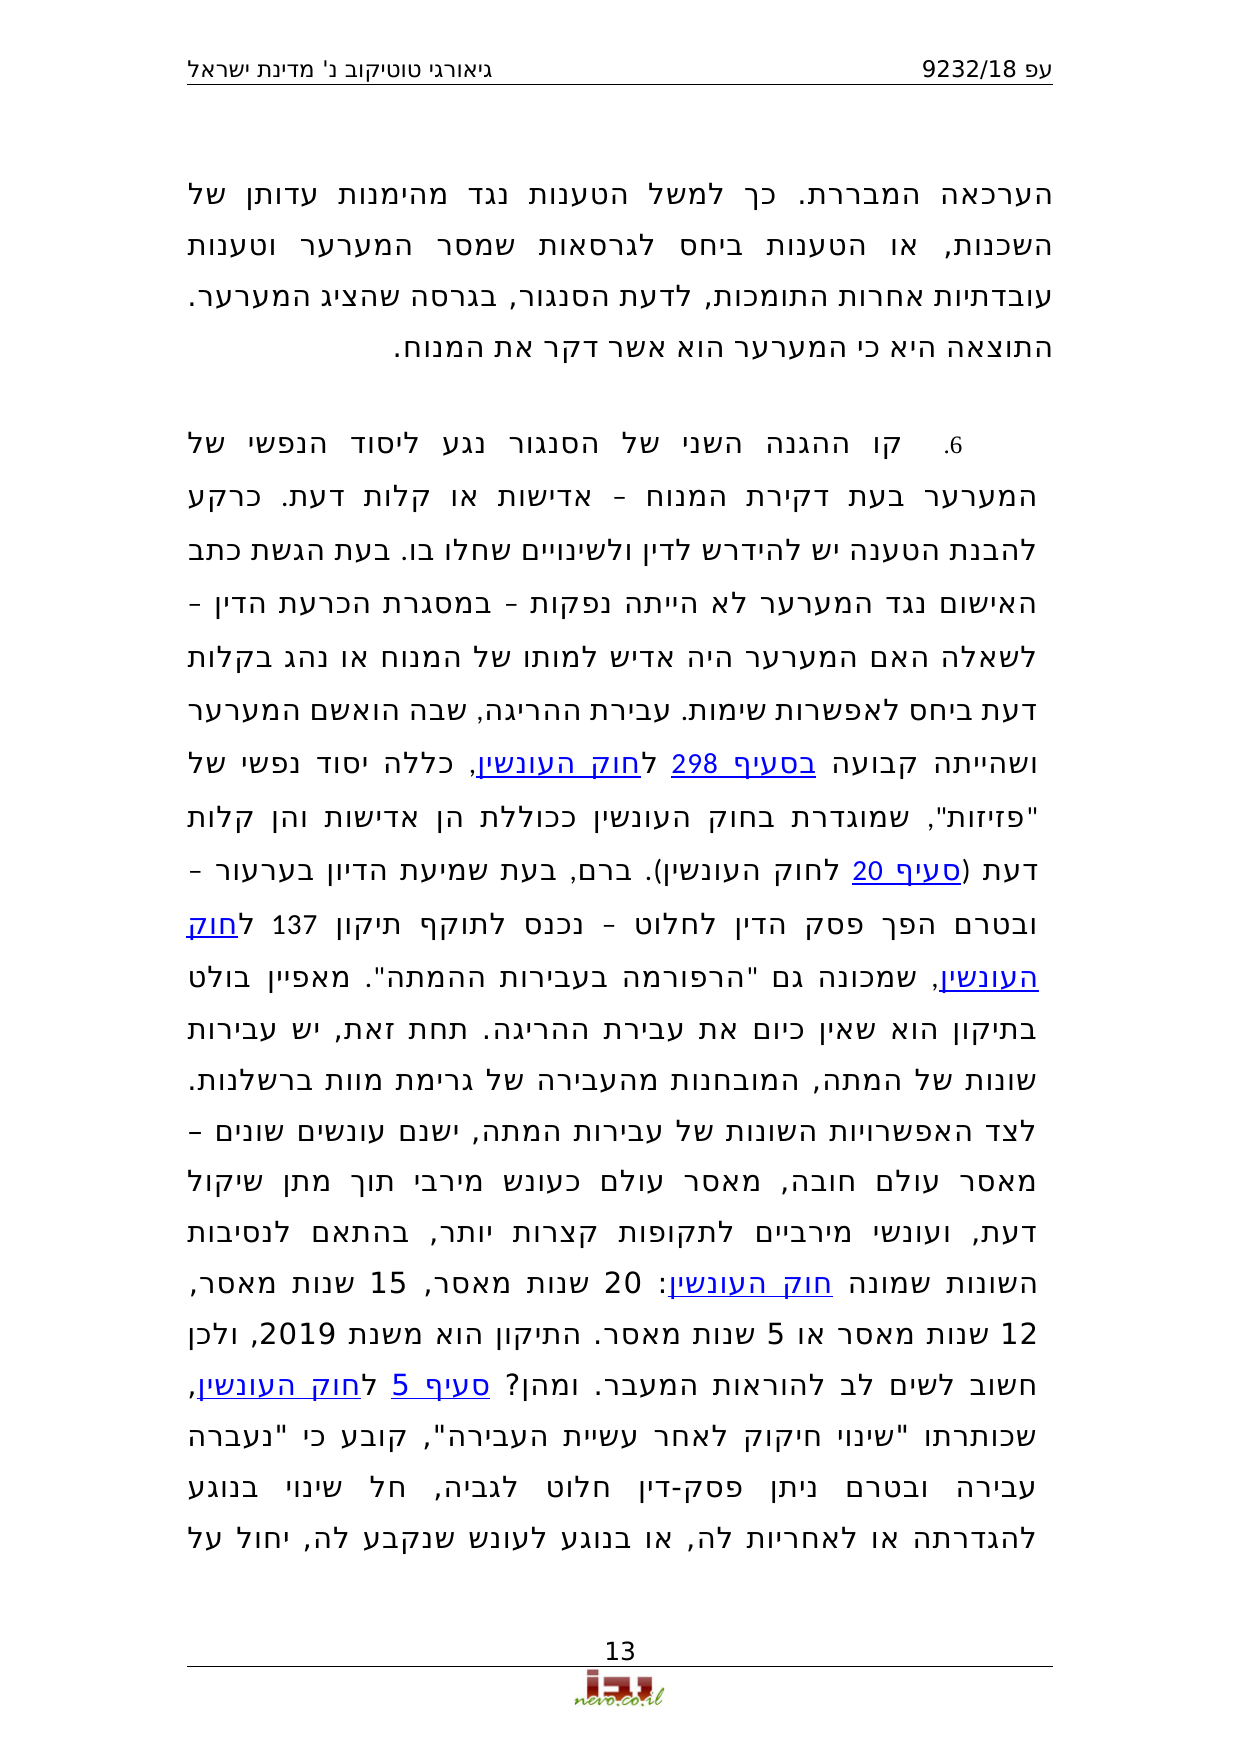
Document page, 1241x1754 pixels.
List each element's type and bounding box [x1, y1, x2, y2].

list [187, 425, 1038, 1555]
picture [574, 1669, 666, 1707]
text [187, 177, 1053, 365]
